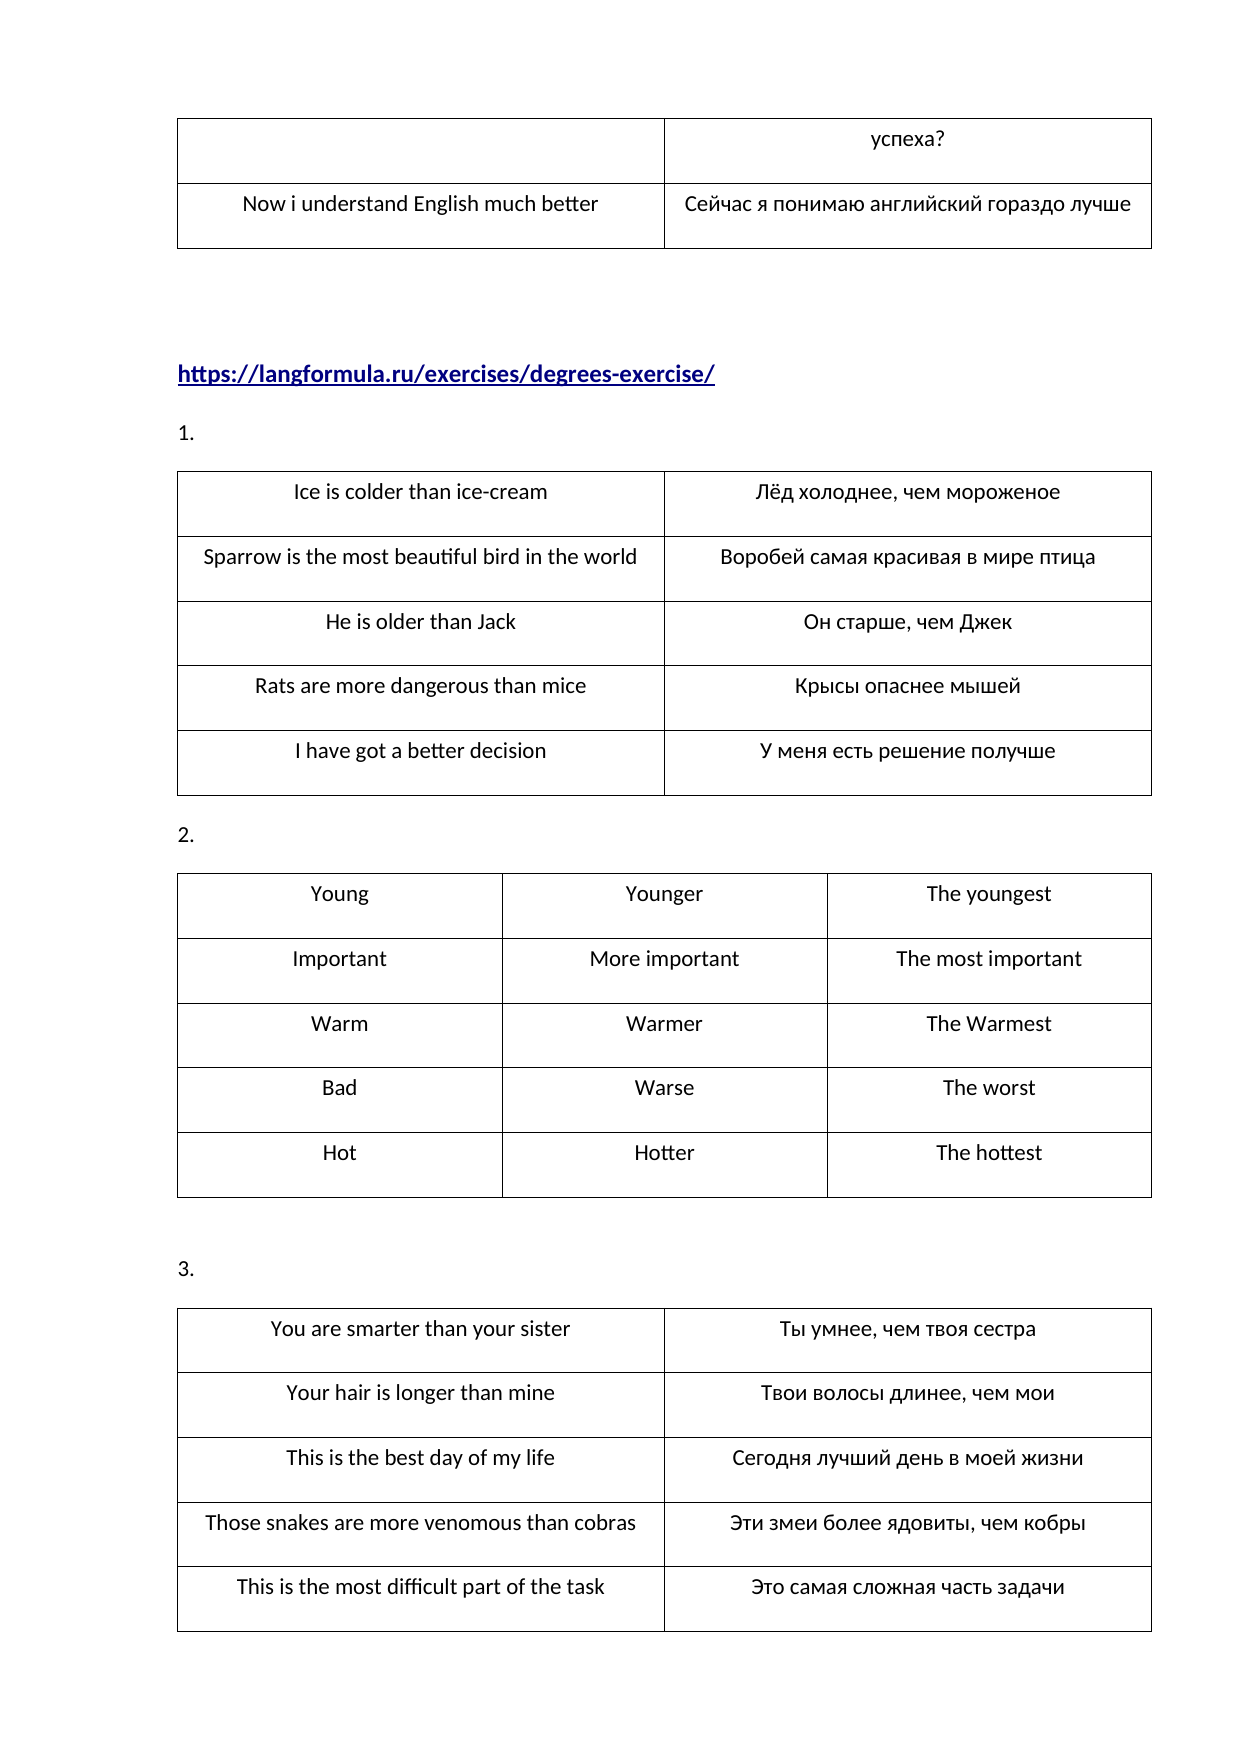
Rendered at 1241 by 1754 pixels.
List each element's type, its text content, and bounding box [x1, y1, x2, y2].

table_cell Warse [503, 1068, 827, 1132]
table_cell More important [503, 939, 827, 1003]
table_header Younger [503, 874, 827, 938]
table_cell Сегодня лучший день в моей жизни [665, 1438, 1151, 1501]
table_cell Эти змеи более ядовиты, чем кобры [665, 1503, 1151, 1566]
table_cell Твои волосы длинее, чем мои [665, 1373, 1151, 1437]
table_cell Those snakes are more venomous than cobras [178, 1503, 664, 1566]
table_cell This is the best day of my life [178, 1438, 664, 1501]
text 2. [177, 820, 1152, 848]
table_header You are smarter than your sister [178, 1309, 664, 1372]
table_cell The worst [828, 1068, 1151, 1132]
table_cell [178, 119, 664, 183]
table_header Ice is colder than ice-cream [178, 472, 664, 536]
table_cell Воробей самая красивая в мире птица [665, 537, 1151, 601]
table_cell Important [178, 939, 502, 1003]
table_cell Hot [178, 1133, 502, 1197]
table_cell The Warmest [828, 1004, 1151, 1067]
table_cell Your hair is longer than mine [178, 1373, 664, 1437]
table_cell He is older than Jack [178, 602, 664, 665]
table_cell Это самая сложная часть задачи [665, 1567, 1151, 1631]
table_cell Warmer [503, 1004, 827, 1067]
table_cell This is the most difficult part of the task [178, 1567, 664, 1631]
table_cell Сейчас я понимаю английский гораздо лучше [665, 184, 1151, 247]
table_cell Rats are more dangerous than mice [178, 666, 664, 730]
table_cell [665, 119, 1151, 183]
table_cell У меня есть решение получше [665, 731, 1151, 795]
table_cell The hottest [828, 1133, 1151, 1197]
text https://langformula.ru/exercises/degrees-exercise/ [177, 358, 1152, 389]
table_cell The most important [828, 939, 1151, 1003]
table_header Ты умнее, чем твоя сестра [665, 1309, 1151, 1372]
table_cell I have got a better decision [178, 731, 664, 795]
table_cell Warm [178, 1004, 502, 1067]
text 3. [177, 1254, 1152, 1282]
table_header Young [178, 874, 502, 938]
table_header The youngest [828, 874, 1151, 938]
table_cell Sparrow is the most beautiful bird in the world [178, 537, 664, 601]
table_cell Bad [178, 1068, 502, 1132]
table_cell Now i understand English much better [178, 184, 664, 247]
table_header Лёд холоднее, чем мороженое [665, 472, 1151, 536]
text 1. [177, 418, 1152, 446]
table_cell Hotter [503, 1133, 827, 1197]
table_cell Он старше, чем Джек [665, 602, 1151, 665]
table_cell Крысы опаснее мышей [665, 666, 1151, 730]
